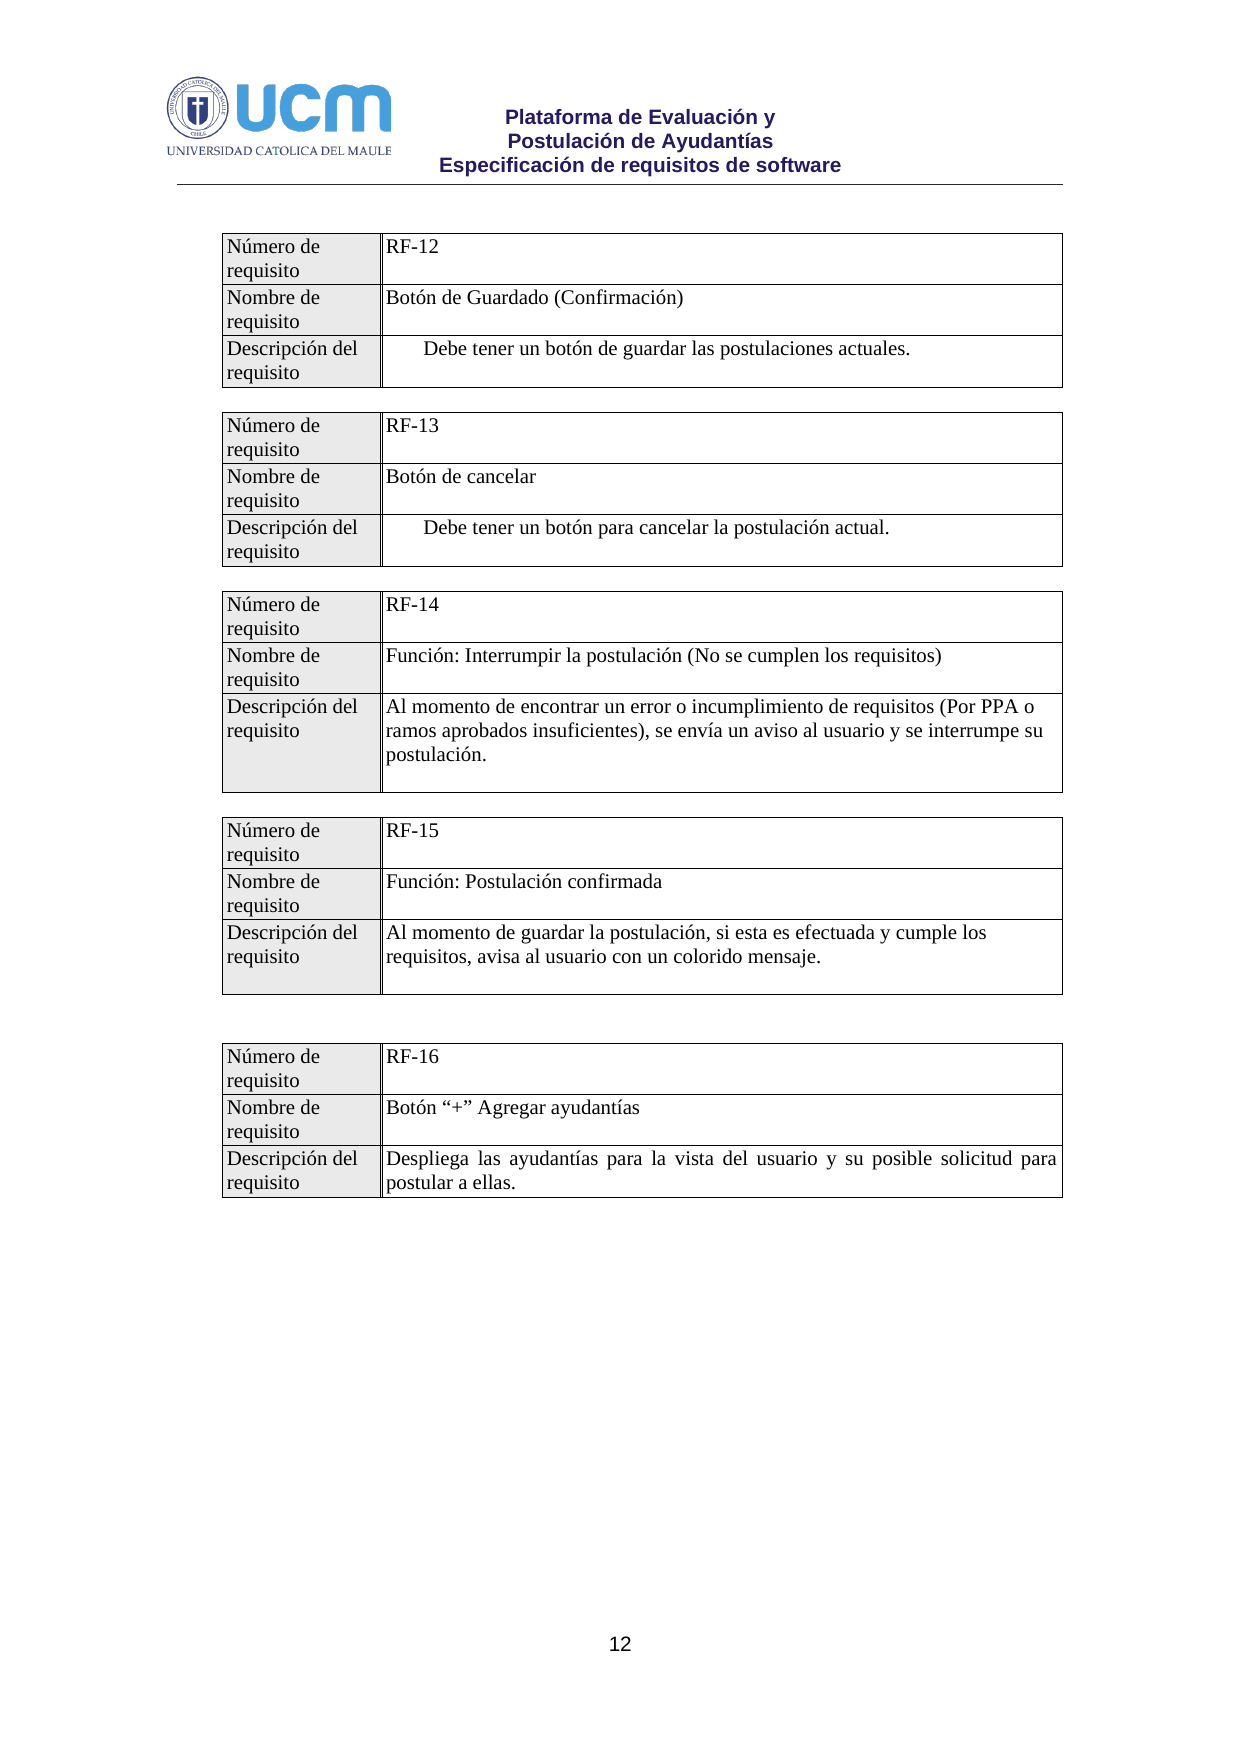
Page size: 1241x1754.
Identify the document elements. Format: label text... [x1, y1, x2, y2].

table_cell Descripción del requisito [223, 694, 380, 792]
table_cell Debe tener un botón de guardar las postulaciones actuales. [383, 336, 1062, 387]
table_cell Nombre de requisito [223, 285, 380, 335]
table_cell Descripción del requisito [223, 515, 380, 566]
table_header RF-12 [383, 234, 1062, 284]
table_header Número de requisito [223, 592, 380, 642]
table_header RF-13 [383, 413, 1062, 463]
table_cell Nombre de requisito [223, 1095, 380, 1145]
table_cell Nombre de requisito [223, 643, 380, 693]
table_cell Descripción del requisito [223, 336, 380, 387]
table_cell Función: Postulación confirmada [383, 869, 1062, 919]
table_cell Nombre de requisito [223, 869, 380, 919]
table_header RF-15 [383, 818, 1062, 868]
table_cell Descripción del requisito [223, 1146, 380, 1197]
table_header RF-14 [383, 592, 1062, 642]
table_cell Al momento de guardar la postulación, si esta es efectuada y cumple los requisitos, avisa al usuario con un colorido mensaje. [383, 920, 1062, 994]
table_header Número de requisito [223, 234, 380, 284]
table_header Número de requisito [223, 818, 380, 868]
table_cell Botón de Guardado (Confirmación) [383, 285, 1062, 335]
picture [166, 75, 392, 159]
table_cell Botón de cancelar [383, 464, 1062, 514]
table_cell Despliega las ayudantías para la vista del usuario y su posible solicitud para postular a ellas. [383, 1146, 1062, 1197]
table_cell Al momento de encontrar un error o incumplimiento de requisitos (Por PPA o ramos aprobados insuficientes), se envía un aviso al usuario y se interrumpe su postulación. [383, 694, 1062, 792]
table_cell Botón “+” Agregar ayudantías [383, 1095, 1062, 1145]
table_cell Función: Interrumpir la postulación (No se cumplen los requisitos) [383, 643, 1062, 693]
table_cell Descripción del requisito [223, 920, 380, 994]
table_header Número de requisito [223, 413, 380, 463]
table_cell Debe tener un botón para cancelar la postulación actual. [383, 515, 1062, 566]
table_header RF-16 [383, 1044, 1062, 1094]
table_cell Nombre de requisito [223, 464, 380, 514]
table_header Número de requisito [223, 1044, 380, 1094]
